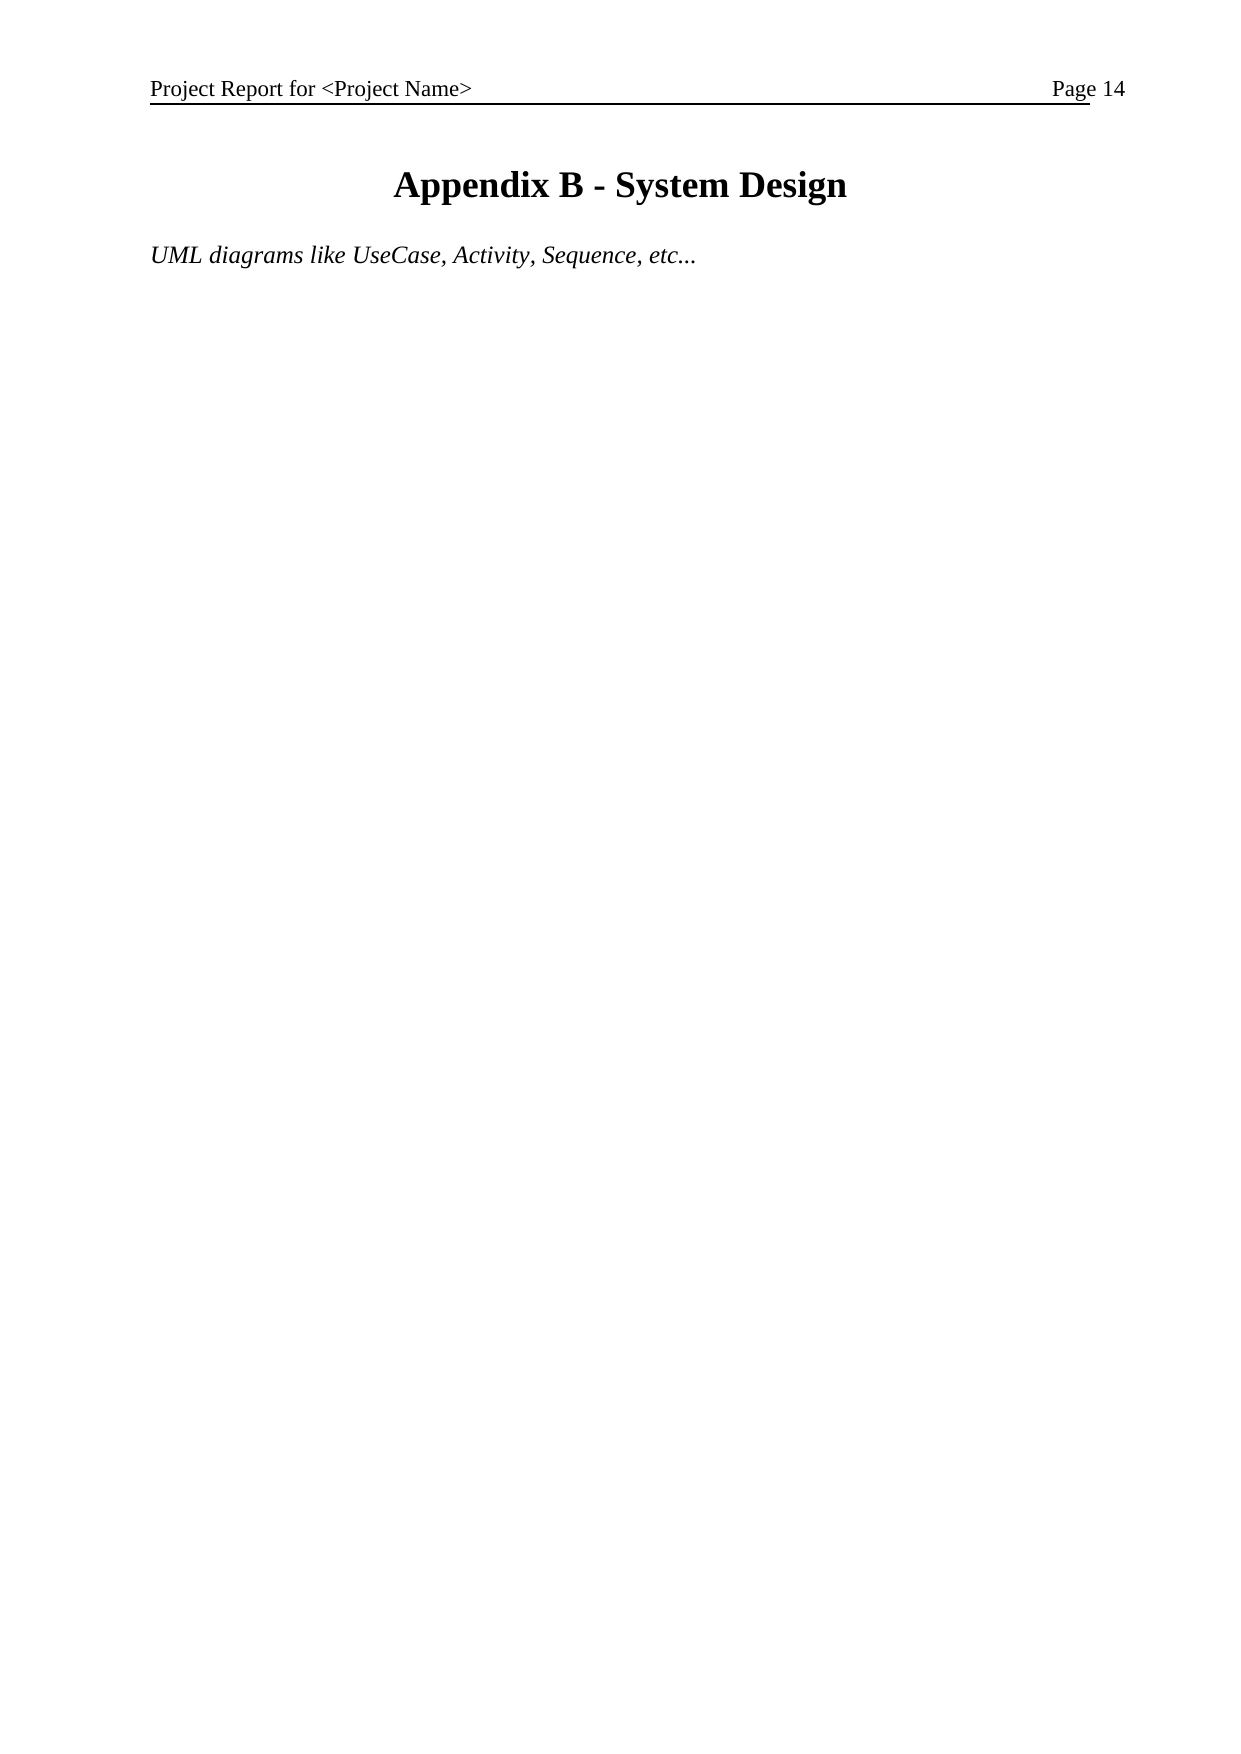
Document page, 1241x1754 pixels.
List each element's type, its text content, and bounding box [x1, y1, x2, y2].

list Appendix B - System Design [150, 162, 1090, 206]
text UML diagrams like UseCase, Activity, Sequence, etc... [150, 240, 1090, 268]
